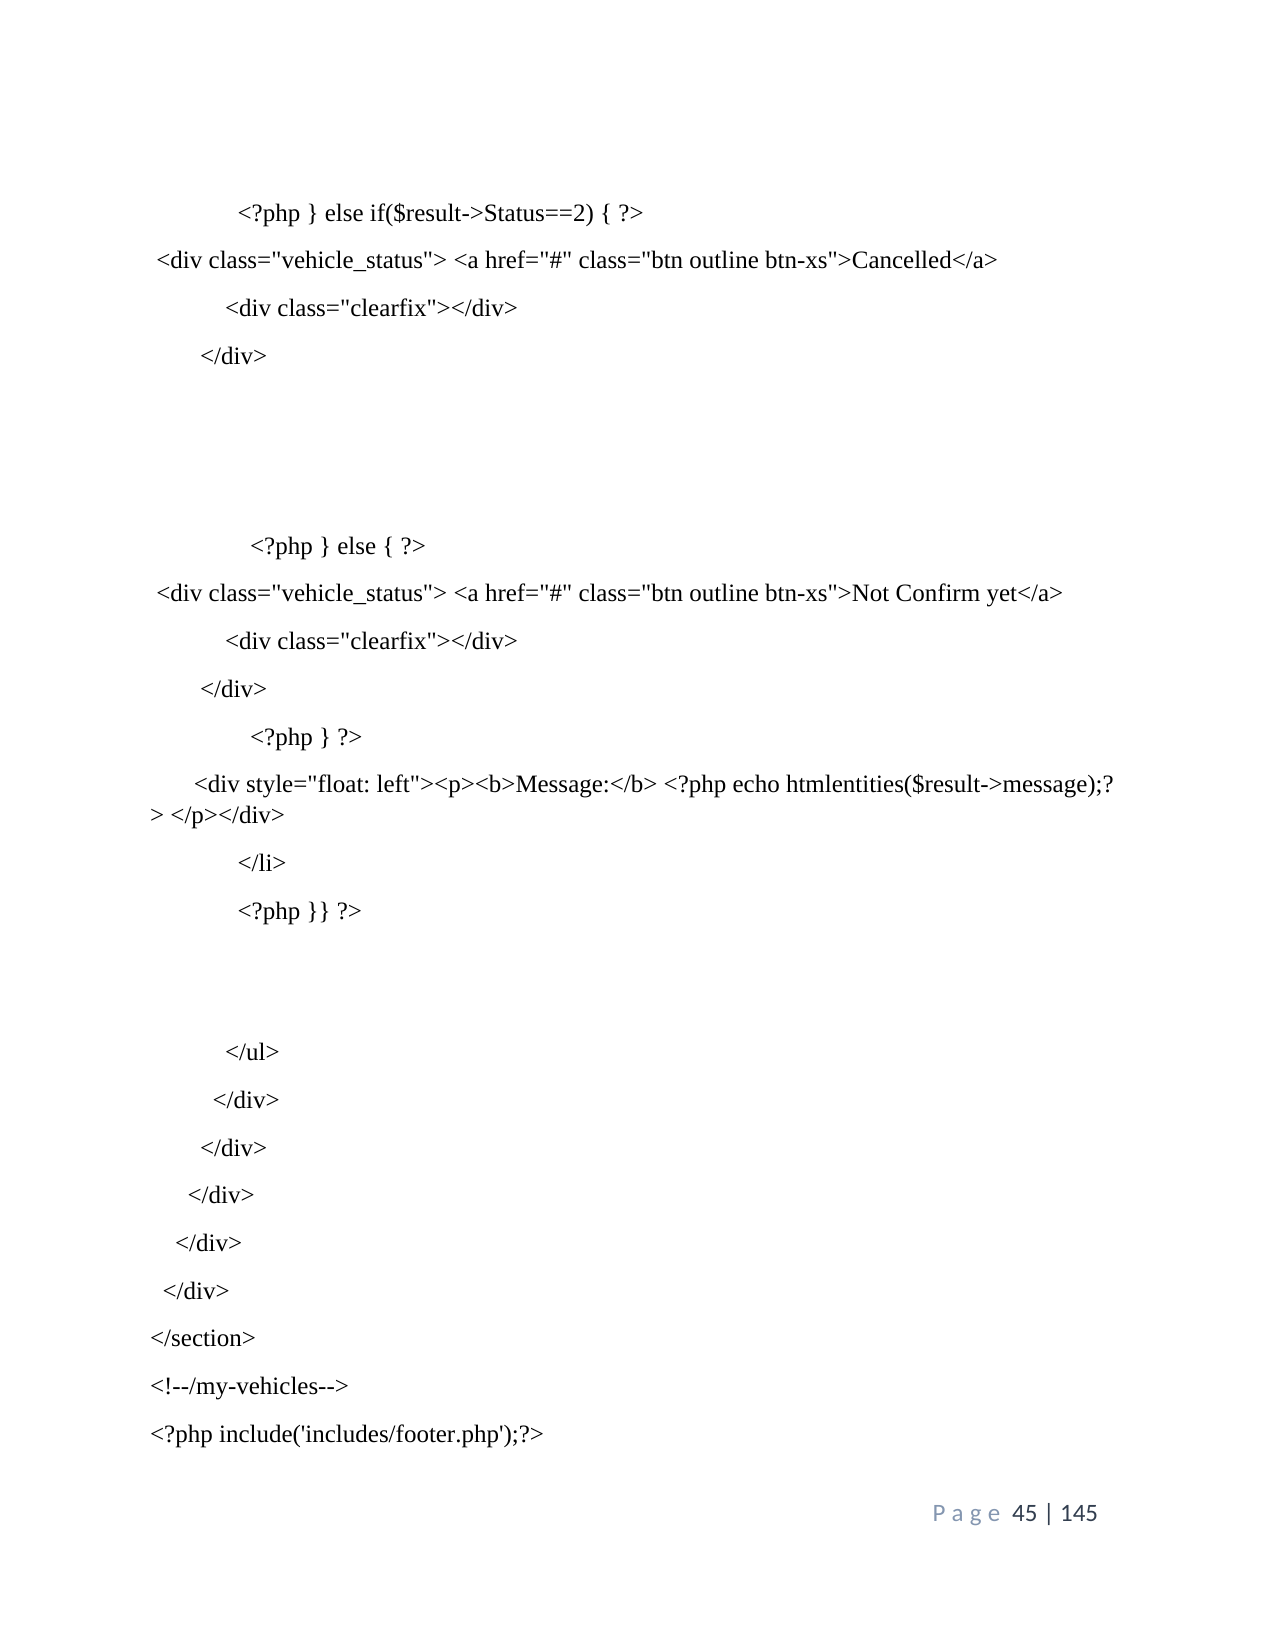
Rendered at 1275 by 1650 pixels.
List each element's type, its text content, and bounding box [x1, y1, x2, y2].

text <div class="clearfix"></div> [150, 293, 1125, 322]
text </div> [150, 1228, 1125, 1257]
text </div> [150, 1276, 1125, 1304]
text </div> [150, 1180, 1125, 1209]
text <!--/my-vehicles--> [150, 1371, 1125, 1400]
text <div class="clearfix"></div> [150, 626, 1125, 655]
text </ul> [150, 1037, 1125, 1066]
text </div> [150, 1133, 1125, 1161]
text <div style="float: left"><p><b>Message:</b> <?php echo htmlentities($result->message);?> </p></div> [150, 769, 1125, 829]
text </div> [150, 341, 1125, 369]
text <?php } else if($result->Status==2) { ?> [150, 198, 1125, 226]
text </li> [150, 848, 1125, 877]
text </section> [150, 1323, 1125, 1352]
text <div class="vehicle_status"> <a href="#" class="btn outline btn-xs">Not Confirm yet</a> [150, 578, 1125, 607]
text <div class="vehicle_status"> <a href="#" class="btn outline btn-xs">Cancelled</a> [150, 245, 1125, 274]
text </div> [150, 674, 1125, 703]
text <?php include('includes/footer.php');?> [150, 1419, 1125, 1448]
text <?php }} ?> [150, 896, 1125, 924]
text </div> [150, 1085, 1125, 1114]
text <?php } else { ?> [150, 531, 1125, 559]
text <?php } ?> [150, 722, 1125, 750]
